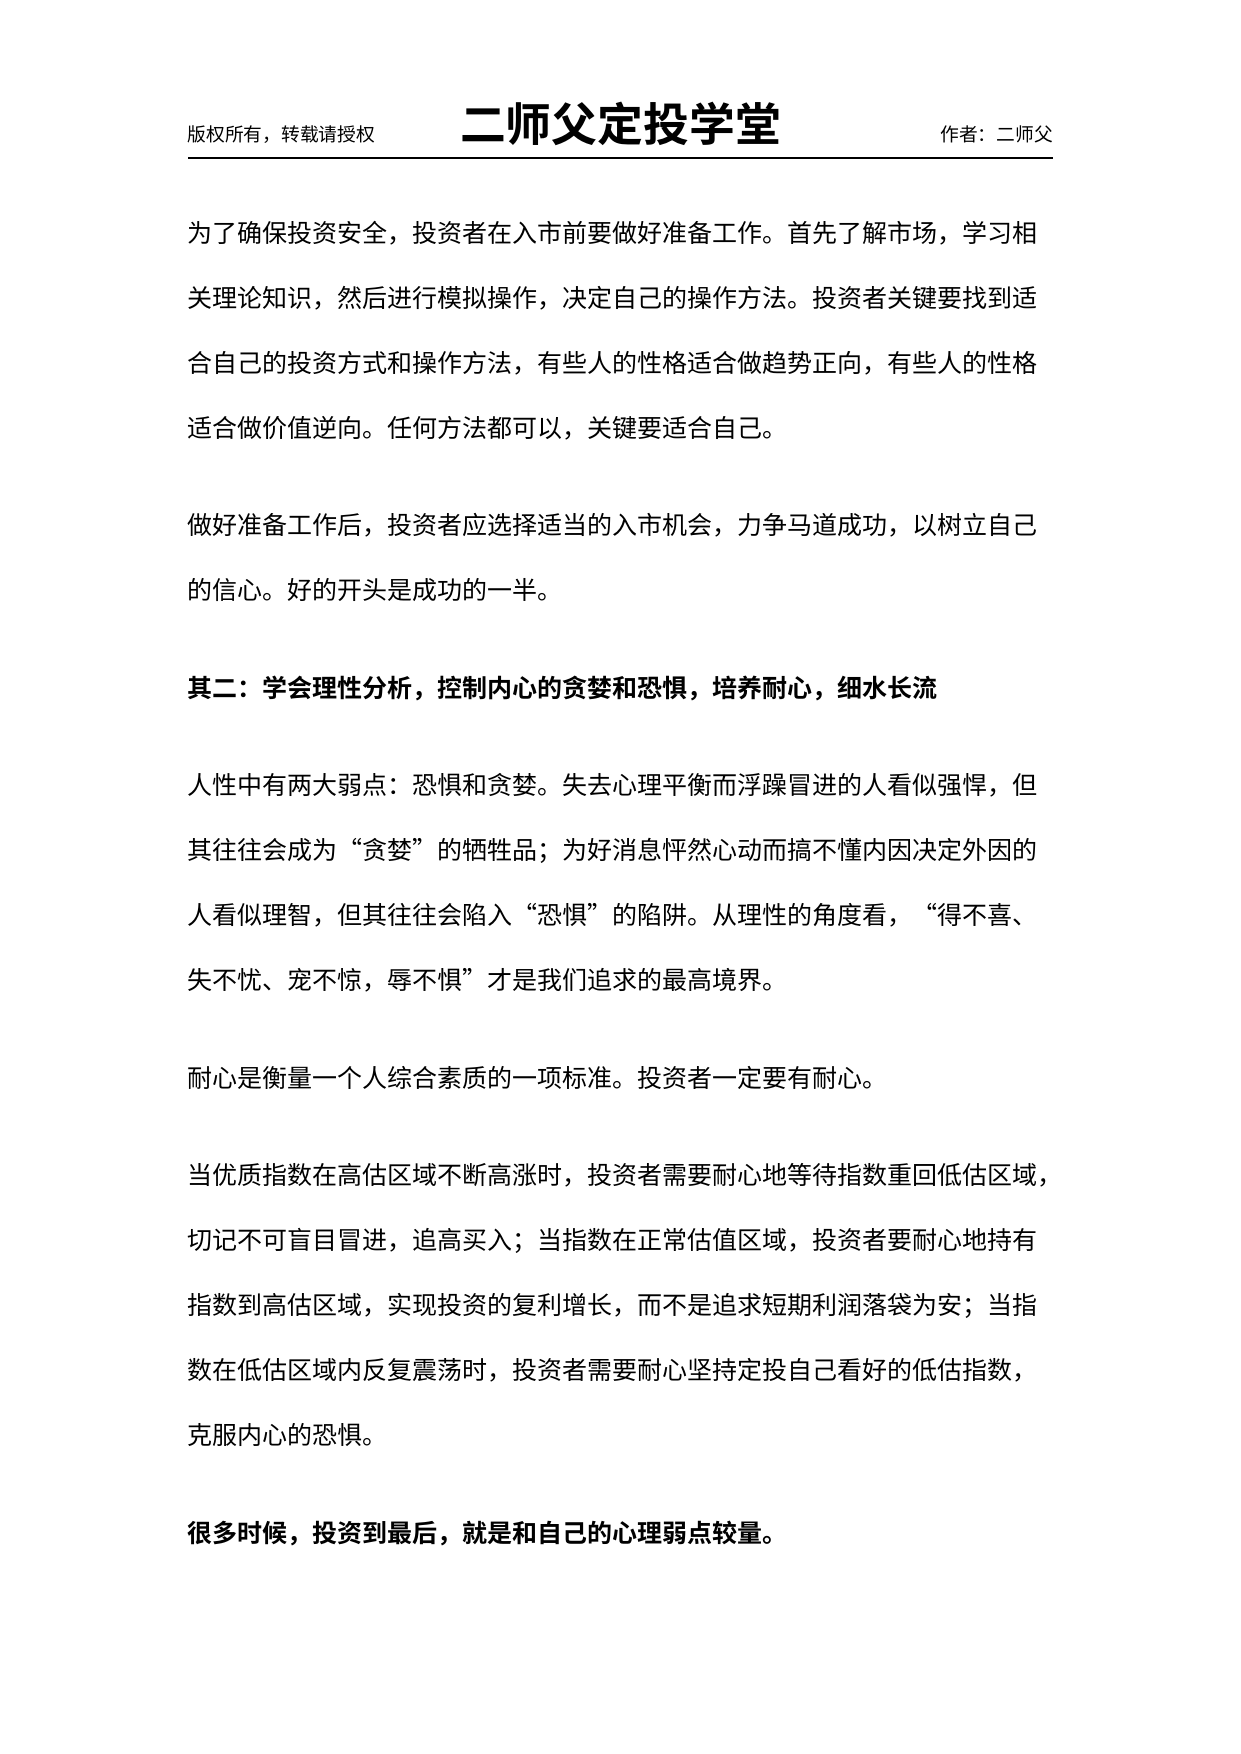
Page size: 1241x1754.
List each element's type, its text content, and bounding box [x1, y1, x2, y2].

list 人性中有两大弱点：恐惧和贪婪。失去心理平衡而浮躁冒进的人看似强悍，但其往往会成为“贪婪”的牺牲品；为好消息怦然心动而搞不懂内因决定外因的人看似理智，但其往往会陷入“恐惧”的陷阱。从理性的角度看，“得不喜、失不忧、宠不惊，辱不惧”才是我们追求的最高境界。 [187, 751, 1053, 1011]
list 耐心是衡量一个人综合素质的一项标准。投资者一定要有耐心。 [187, 1044, 1053, 1109]
list 其二：学会理性分析，控制内心的贪婪和恐惧，培养耐心，细水长流 [187, 654, 1053, 719]
list 做好准备工作后，投资者应选择适当的入市机会，力争马道成功，以树立自己的信心。好的开头是成功的一半。 [187, 491, 1053, 621]
list 为了确保投资安全，投资者在入市前要做好准备工作。首先了解市场，学习相关理论知识，然后进行模拟操作，决定自己的操作方法。投资者关键要找到适合自己的投资方式和操作方法，有些人的性格适合做趋势正向，有些人的性格适合做价值逆向。任何方法都可以，关键要适合自己。 [187, 199, 1053, 459]
list 当优质指数在高估区域不断高涨时，投资者需要耐心地等待指数重回低估区域，切记不可盲目冒进，追高买入；当指数在正常估值区域，投资者要耐心地持有指数到高估区域，实现投资的复利增长，而不是追求短期利润落袋为安；当指数在低估区域内反复震荡时，投资者需要耐心坚持定投自己看好的低估指数，克服内心的恐惧。 [187, 1141, 1053, 1466]
list 很多时候，投资到最后，就是和自己的心理弱点较量。 [187, 1499, 1053, 1564]
